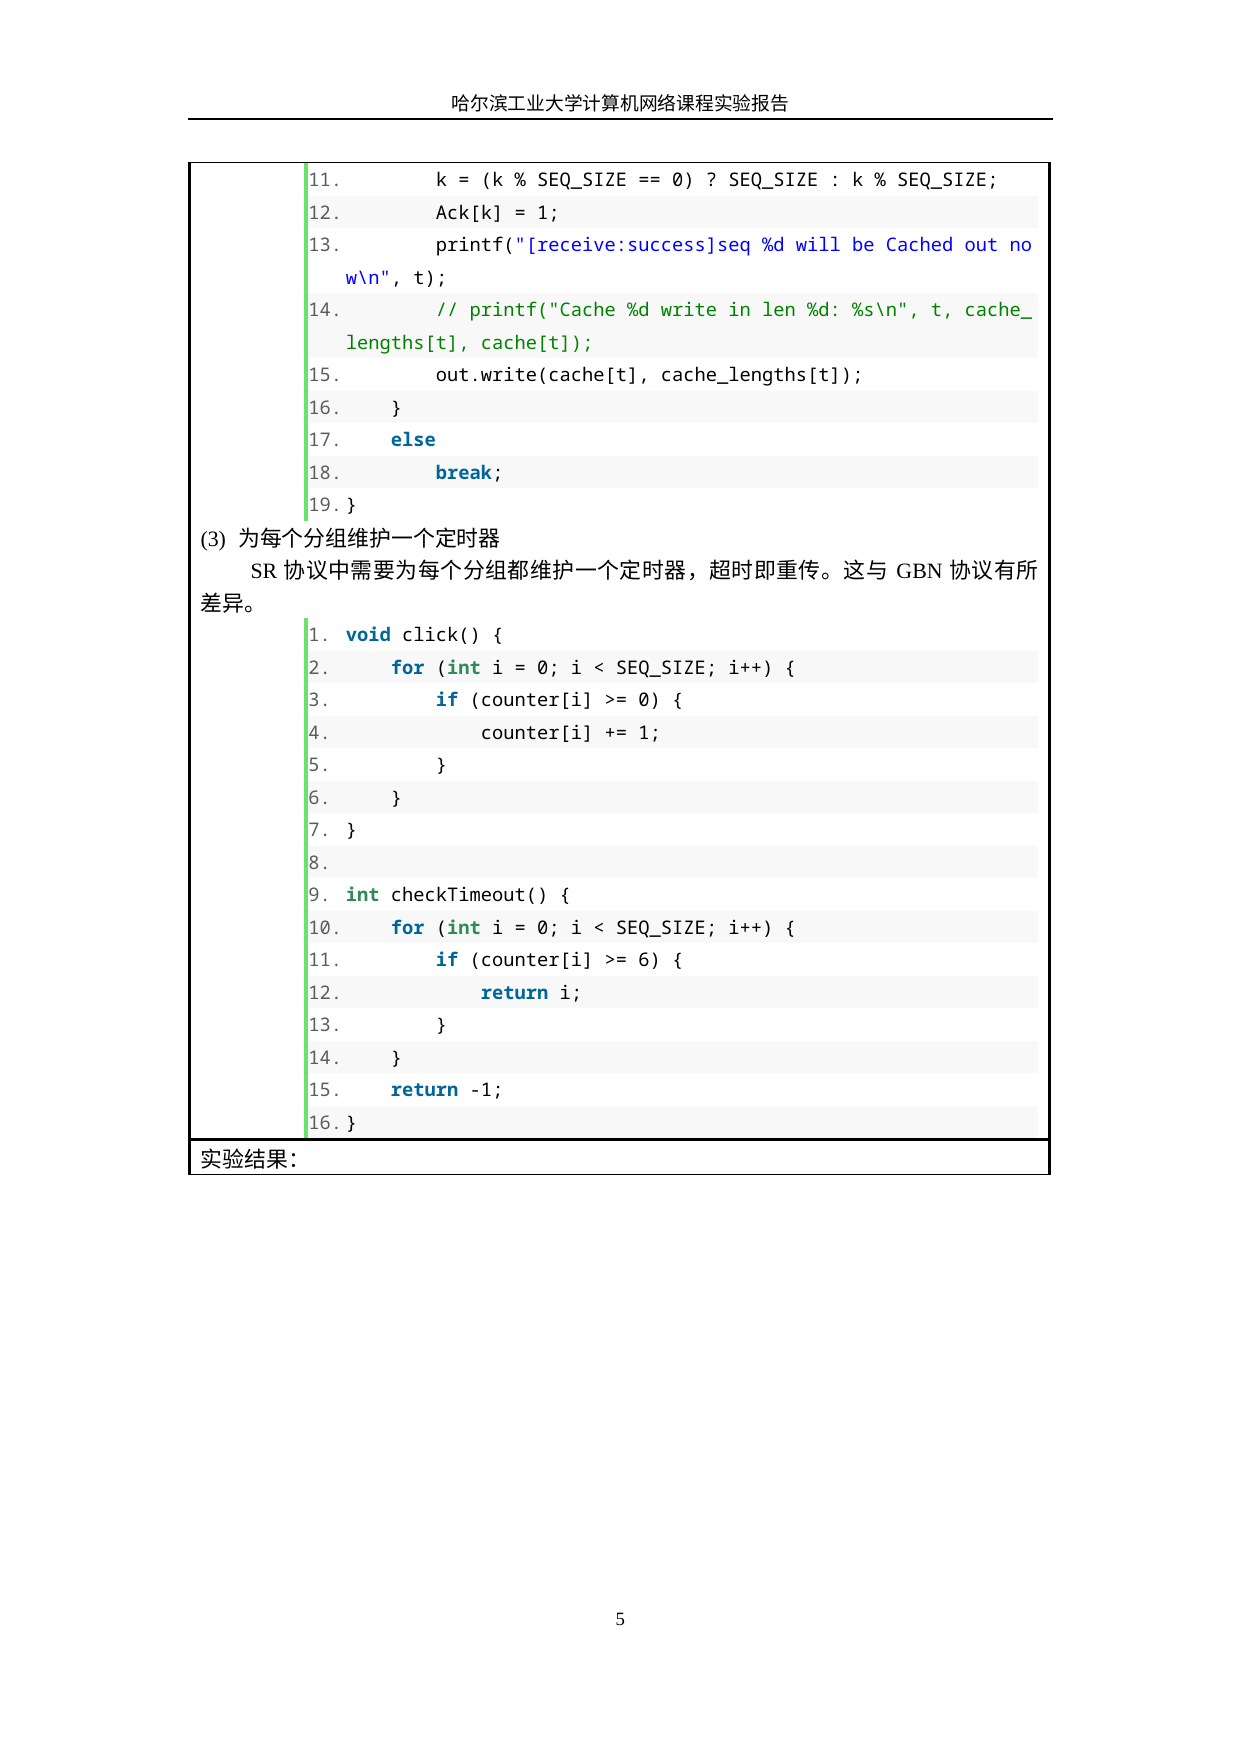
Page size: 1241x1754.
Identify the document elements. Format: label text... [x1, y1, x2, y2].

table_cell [191, 163, 1048, 1138]
table_cell 实验结果： [191, 1141, 1048, 1174]
